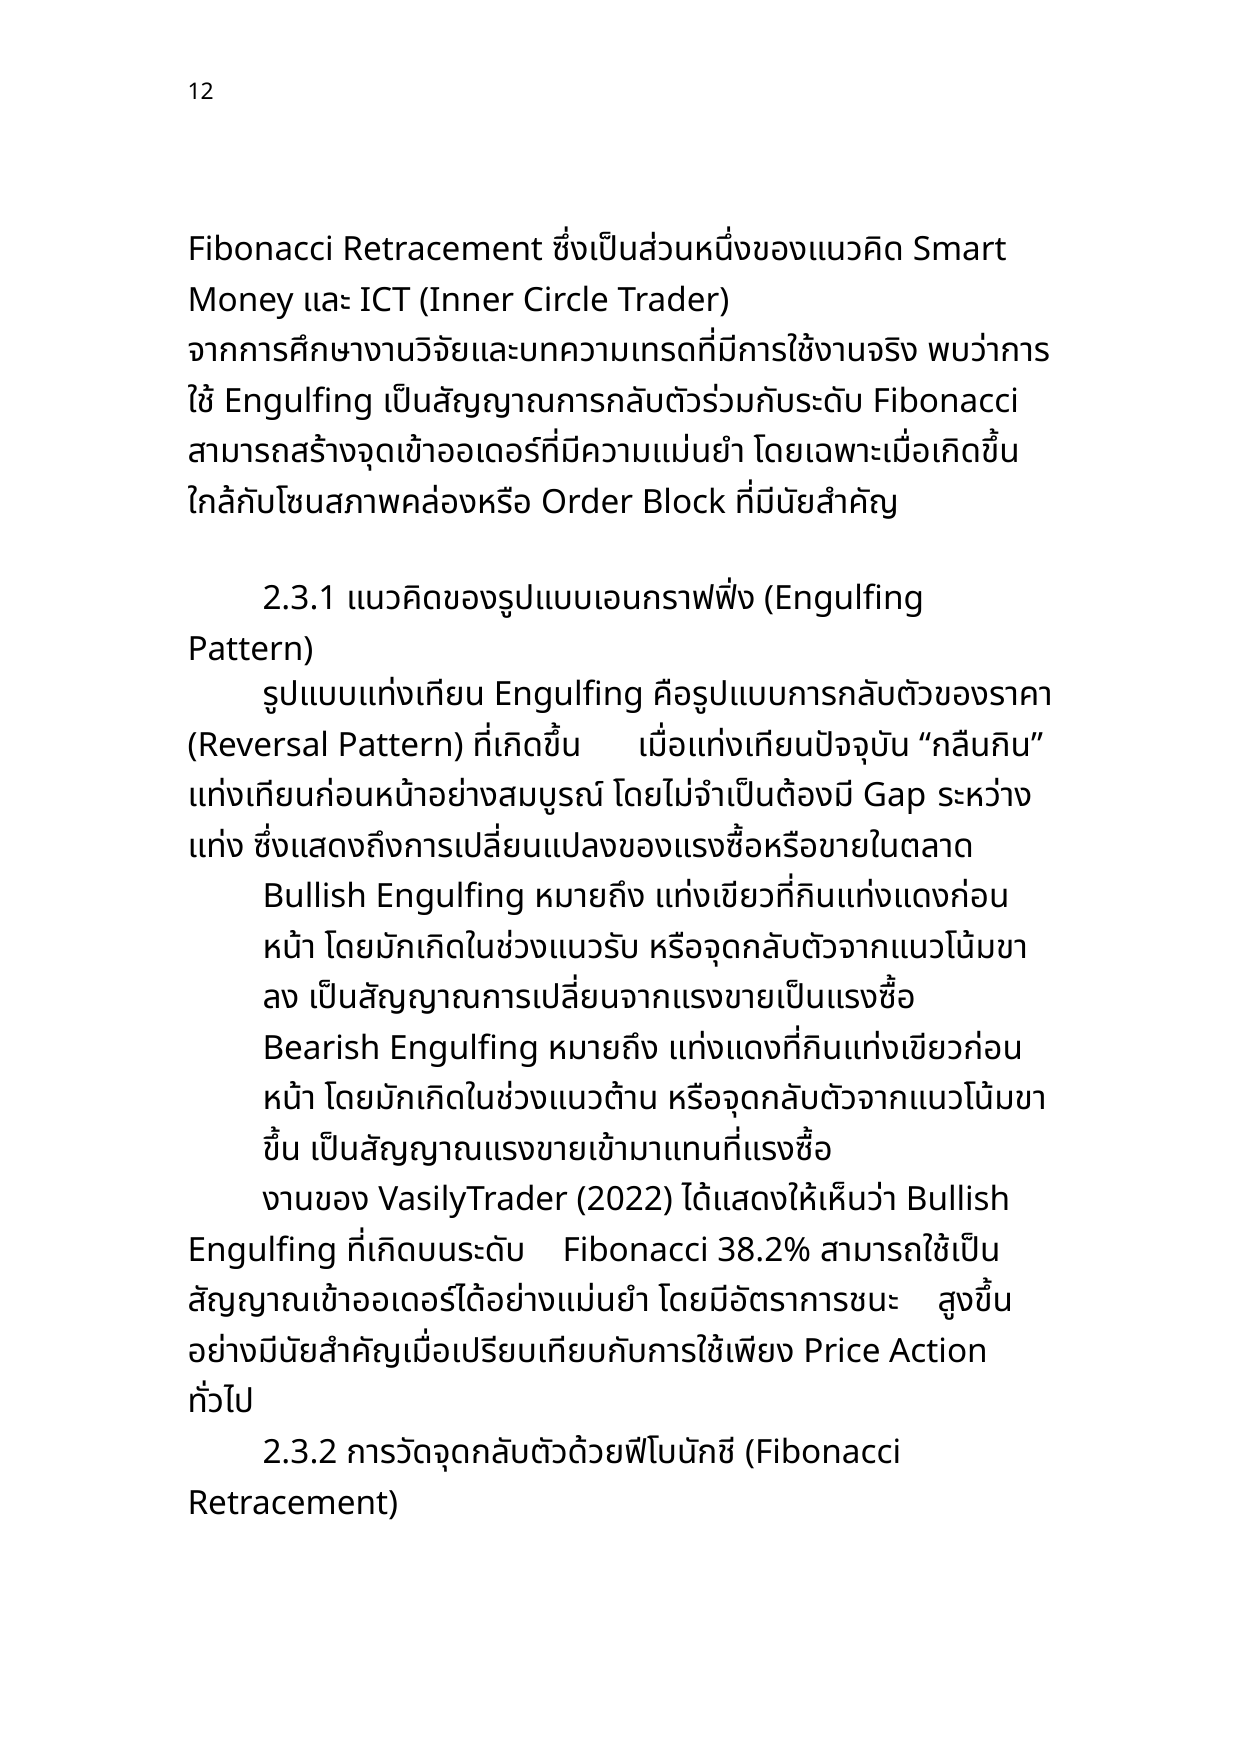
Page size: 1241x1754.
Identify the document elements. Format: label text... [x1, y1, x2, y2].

text Bearish Engulfing หมายถึง แท่งแดงที่กินแท่งเขียวก่อนหน้า โดยมักเกิดในช่วงแนวต้าน หรือจุดกลับตัวจากแนวโน้มขาขึ้น เป็นสัญญาณแรงขายเข้ามาแทนที่แรงซื้อ [262, 1023, 1053, 1175]
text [187, 225, 1053, 326]
text งานของ VasilyTrader (2022) ได้แสดงให้เห็นว่า Bullish Engulfing ที่เกิดบนระดับ Fibonacci 38.2% สามารถใช้เป็นสัญญาณเข้าออเดอร์ได้อย่างแม่นยำ โดยมีอัตราการชนะ สูงขึ้นอย่างมีนัยสำคัญเมื่อเปรียบเทียบกับการใช้เพียง Price Action ทั่วไป [187, 1175, 1053, 1428]
text 2.3.1 แนวคิดของรูปแบบเอนกราฟฟิ่ง (Engulfing Pattern) [187, 574, 1053, 670]
text จากการศึกษางานวิจัยและบทความเทรดที่มีการใช้งานจริง พบว่าการใช้ Engulfing เป็นสัญญาณการกลับตัวร่วมกับระดับ Fibonacci สามารถสร้างจุดเข้าออเดอร์ที่มีความแม่นยำ โดยเฉพาะเมื่อเกิดขึ้นใกล้กับโซนสภาพคล่องหรือ Order Block ที่มีนัยสำคัญ [187, 326, 1053, 528]
text 2.3.2 การวัดจุดกลับตัวด้วยฟีโบนักชี (Fibonacci Retracement) [187, 1428, 1053, 1524]
text รูปแบบแท่งเทียน Engulfing คือรูปแบบการกลับตัวของราคา (Reversal Pattern) ที่เกิดขึ้น เมื่อแท่งเทียนปัจจุบัน “กลืนกิน” แท่งเทียนก่อนหน้าอย่างสมบูรณ์ โดยไม่จำเป็นต้องมี Gap ระหว่างแท่ง ซึ่งแสดงถึงการเปลี่ยนแปลงของแรงซื้อหรือขายในตลาด [187, 670, 1053, 872]
text Bullish Engulfing หมายถึง แท่งเขียวที่กินแท่งแดงก่อนหน้า โดยมักเกิดในช่วงแนวรับ หรือจุดกลับตัวจากแนวโน้มขาลง เป็นสัญญาณการเปลี่ยนจากแรงขายเป็นแรงซื้อ [262, 872, 1053, 1023]
